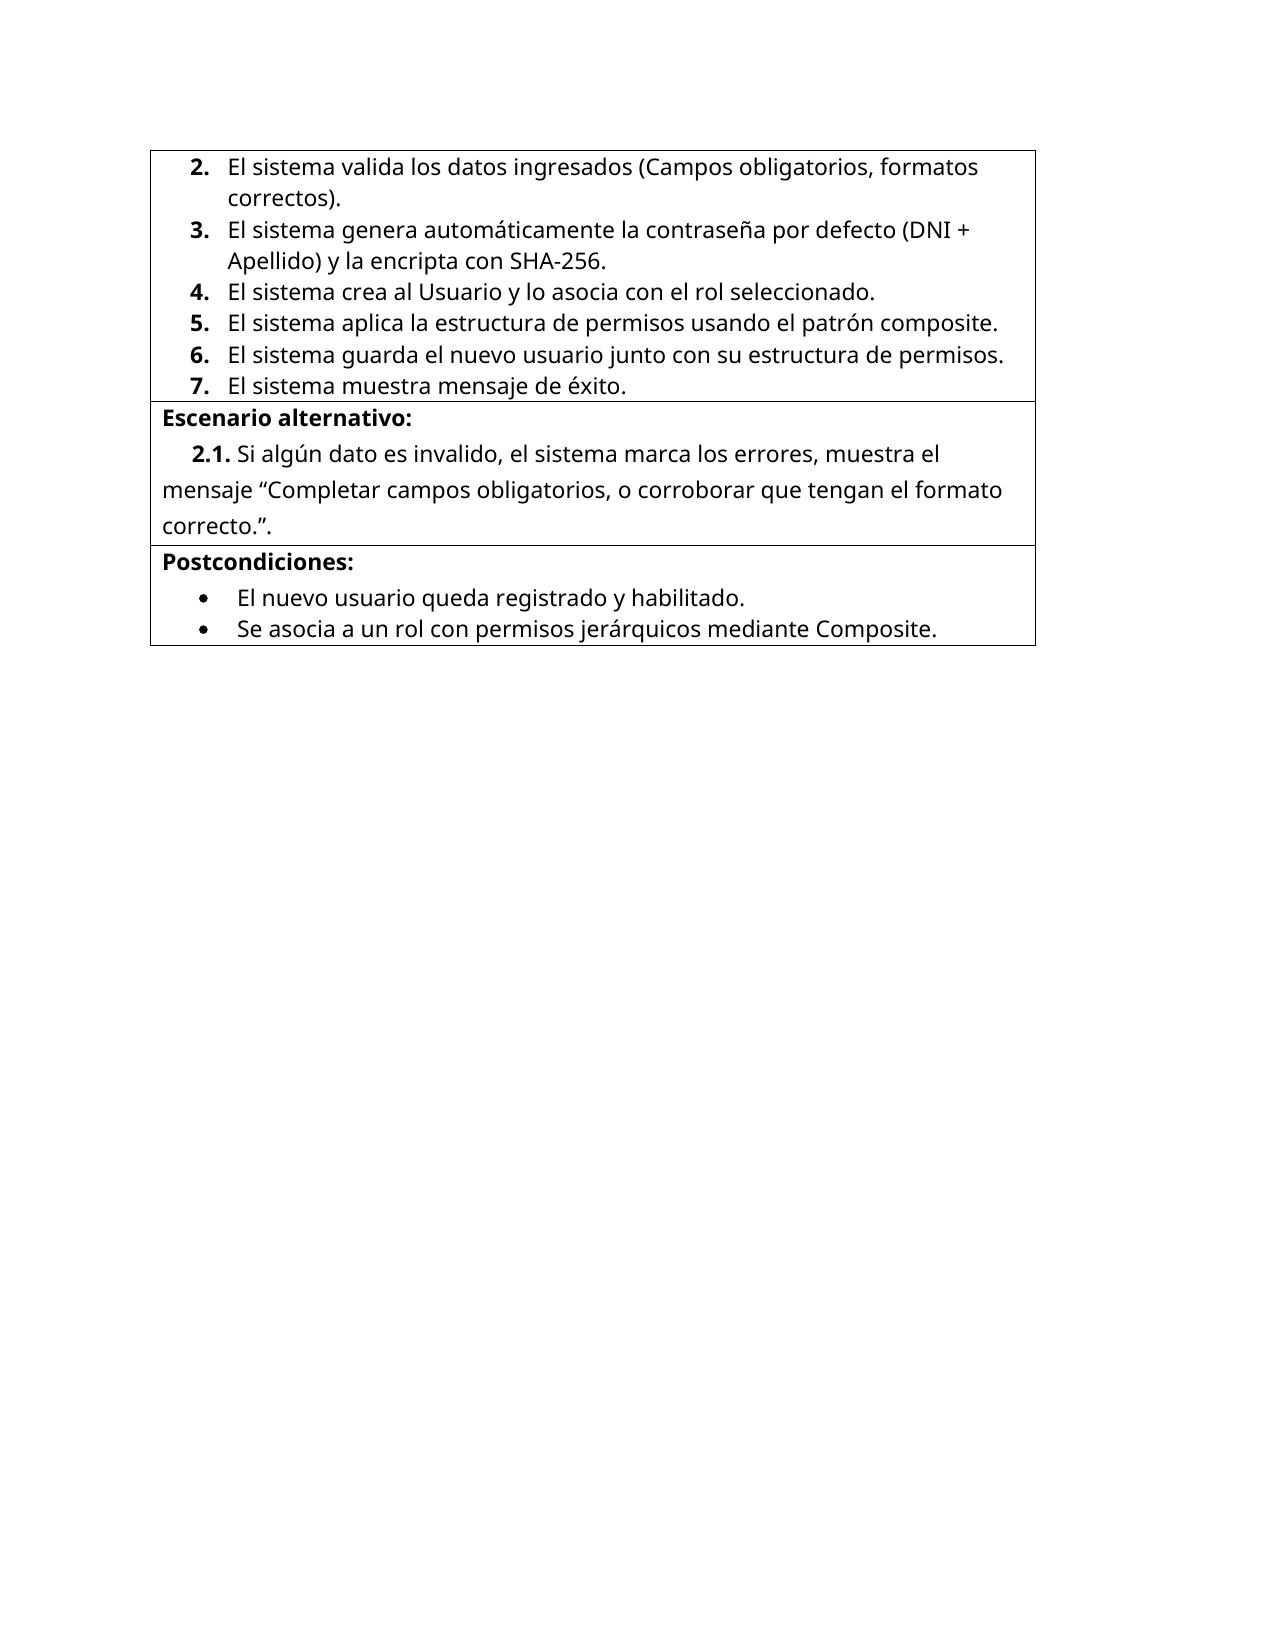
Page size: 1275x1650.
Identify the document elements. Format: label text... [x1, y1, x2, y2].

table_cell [151, 151, 1035, 401]
table_cell Postcondiciones: El nuevo usuario queda registrado y habilitado. Se asocia a un rol con permisos jerárquicos mediante Composite. [151, 546, 1035, 644]
table_cell Escenario alternativo: 2.1. Si algún dato es invalido, el sistema marca los errores, muestra el mensaje “Completar campos obligatorios, o corroborar que tengan el formato correcto.”. [151, 402, 1035, 545]
